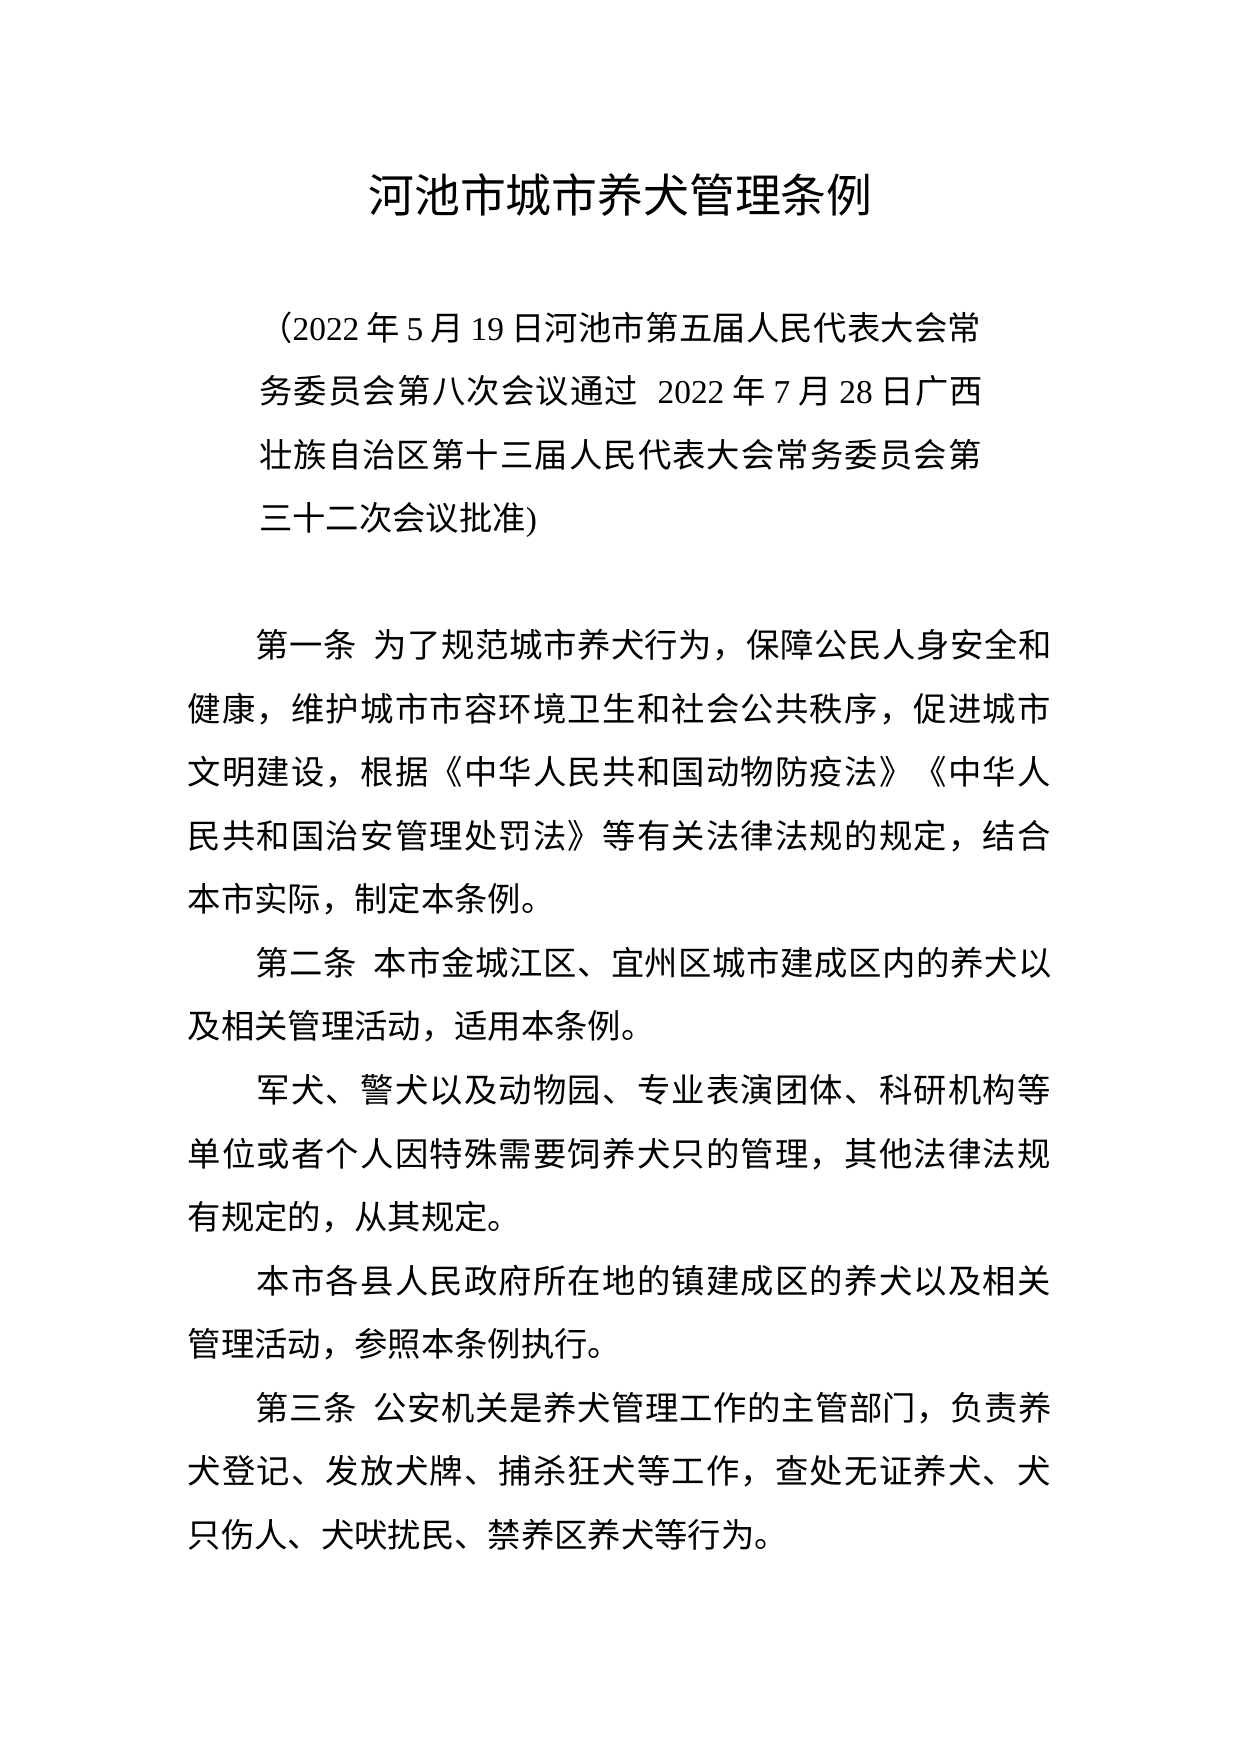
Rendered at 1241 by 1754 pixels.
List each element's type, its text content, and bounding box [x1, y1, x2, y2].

text 第一条 为了规范城市养犬行为，保障公民人身安全和健康，维护城市市容环境卫生和社会公共秩序，促进城市文明建设，根据《中华人民共和国动物防疫法》《中华人民共和国治安管理处罚法》等有关法律法规的规定，结合本市实际，制定本条例。 [187, 607, 1053, 924]
text （2022年5月19日河池市第五届人民代表大会常务委员会第八次会议通过 2022年7月28日广西壮族自治区第十三届人民代表大会常务委员会第三十二次会议批准) [259, 289, 983, 543]
text 本市各县人民政府所在地的镇建成区的养犬以及相关管理活动，参照本条例执行。 [187, 1242, 1053, 1369]
text 第三条 公安机关是养犬管理工作的主管部门，负责养犬登记、发放犬牌、捕杀狂犬等工作，查处无证养犬、犬只伤人、犬吠扰民、禁养区养犬等行为。 [187, 1369, 1053, 1560]
text 第二条 本市金城江区、宜州区城市建成区内的养犬以及相关管理活动，适用本条例。 [187, 924, 1053, 1052]
text 军犬、警犬以及动物园、专业表演团体、科研机构等单位或者个人因特殊需要饲养犬只的管理，其他法律法规有规定的，从其规定。 [187, 1052, 1053, 1242]
text 河池市城市养犬管理条例 [187, 162, 1053, 226]
